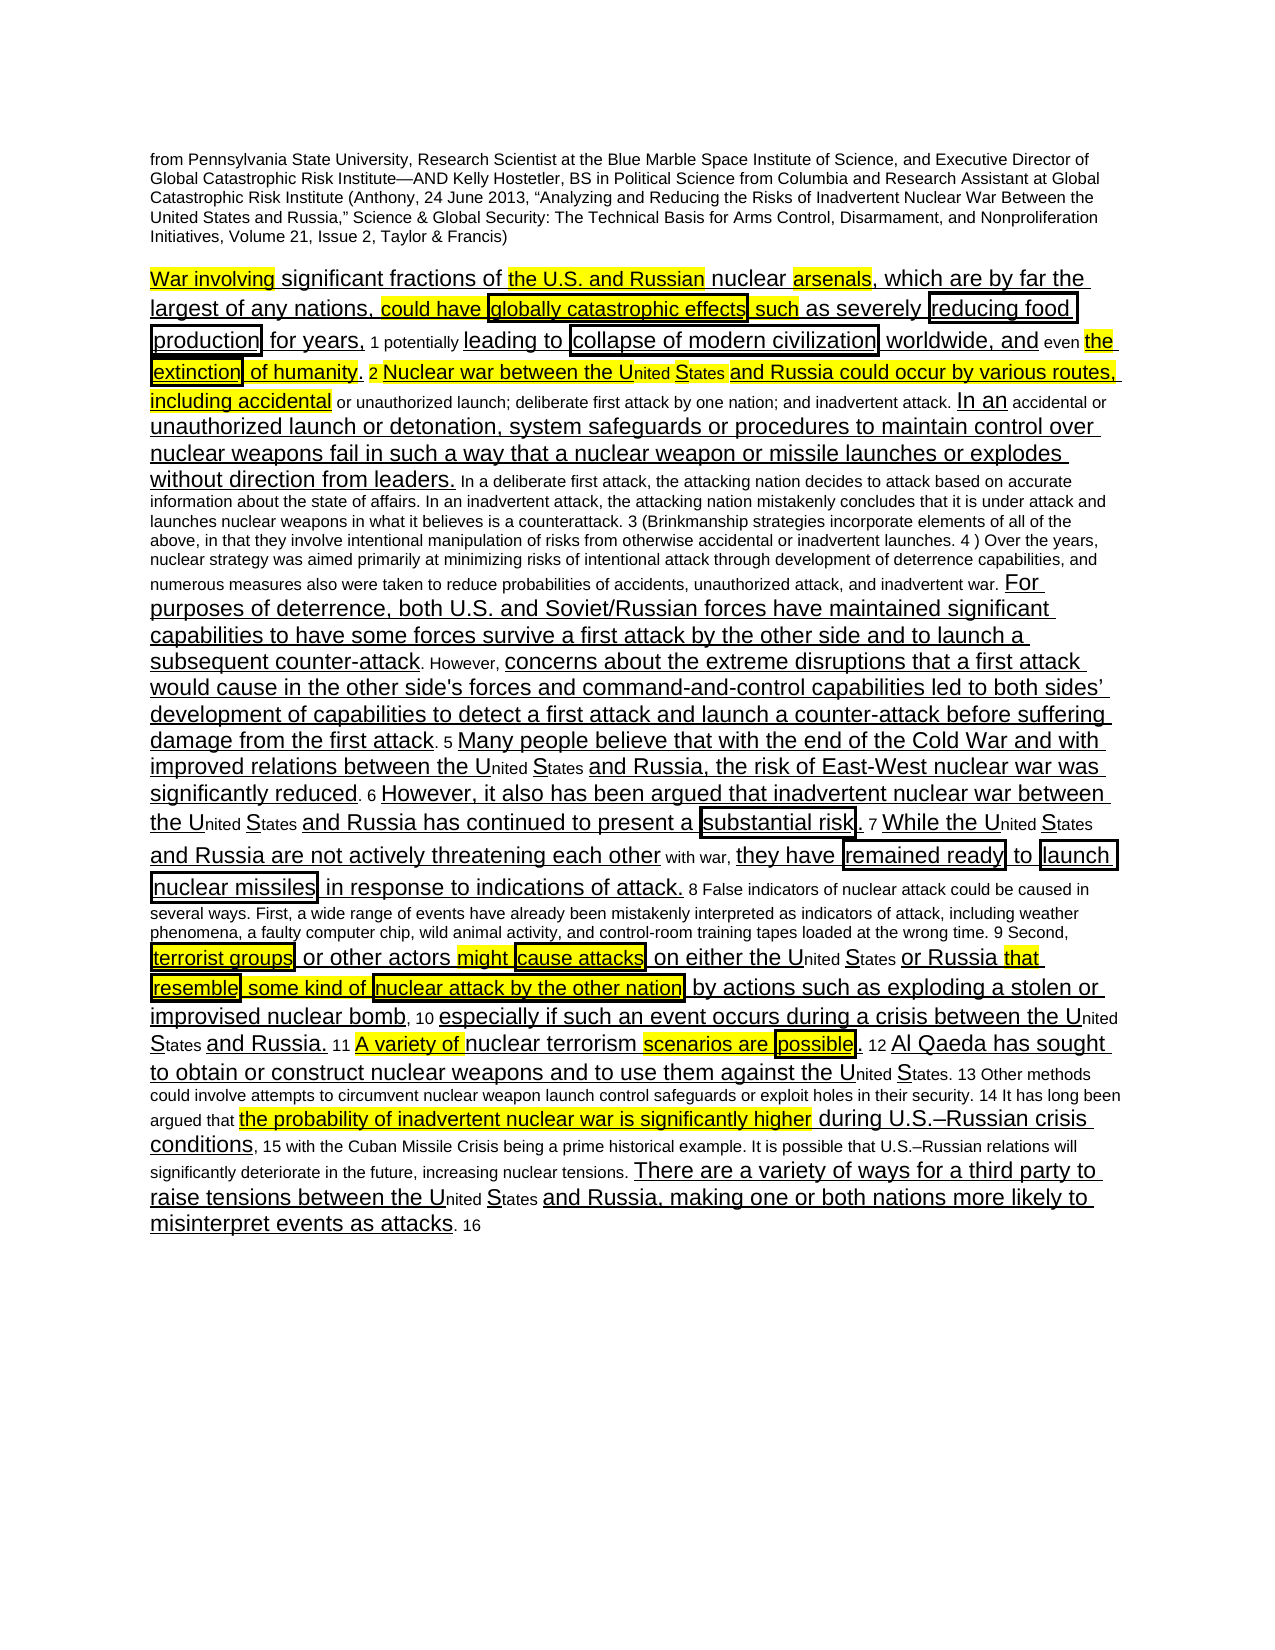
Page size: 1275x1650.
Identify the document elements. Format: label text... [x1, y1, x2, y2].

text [150, 150, 1125, 246]
text War involving significant fractions of the U.S. and Russian nuclear arsenals, which are by far the largest of any nations, could have globally catastrophic effects such as severely reducing food production for years, 1 potentially leading to collapse of modern civilization worldwide, and even the extinction of humanity. 2 Nuclear war between the United States and Russia could occur by various routes, including accidental or unauthorized launch; deliberate first attack by one nation; and inadvertent attack. In an accidental or unauthorized launch or detonation, system safeguards or procedures to maintain control over nuclear weapons fail in such a way that a nuclear weapon or missile launches or explodes without direction from leaders. In a deliberate first attack, the attacking nation decides to attack based on accurate information about the state of affairs. In an inadvertent attack, the attacking nation mistakenly concludes that it is under attack and launches nuclear weapons in what it believes is a counterattack. 3 (Brinkmanship strategies incorporate elements of all of the above, in that they involve intentional manipulation of risks from otherwise accidental or inadvertent launches. 4 ) Over the years, nuclear strategy was aimed primarily at minimizing risks of intentional attack through development of deterrence capabilities, and numerous measures also were taken to reduce probabilities of accidents, unauthorized attack, and inadvertent war. For purposes of deterrence, both U.S. and Soviet/Russian forces have maintained significant capabilities to have some forces survive a first attack by the other side and to launch a subsequent counter-attack. However, concerns about the extreme disruptions that a first attack would cause in the other side's forces and command-and-control capabilities led to both sides’ development of capabilities to detect a first attack and launch a counter-attack before suffering damage from the first attack. 5 Many people believe that with the end of the Cold War and with improved relations between the United States and Russia, the risk of East-West nuclear war was significantly reduced. 6 However, it also has been argued that inadvertent nuclear war between the United States and Russia has continued to present a substantial risk. 7 While the United States and Russia are not actively threatening each other with war, they have remained ready to launch nuclear missiles in response to indications of attack. 8 False indicators of nuclear attack could be caused in several ways. First, a wide range of events have already been mistakenly interpreted as indicators of attack, including weather phenomena, a faulty computer chip, wild animal activity, and control-room training tapes loaded at the wrong time. 9 Second, terrorist groups or other actors might cause attacks on either the United States or Russia that resemble some kind of nuclear attack by the other nation by actions such as exploding a stolen or improvised nuclear bomb, 10 especially if such an event occurs during a crisis between the United States and Russia. 11 A variety of nuclear terrorism scenarios are possible. 12 Al Qaeda has sought to obtain or construct nuclear weapons and to use them against the United States. 13 Other methods could involve attempts to circumvent nuclear weapon launch control safeguards or exploit holes in their security. 14 It has long been argued that the probability of inadvertent nuclear war is significantly higher during U.S.–Russian crisis conditions, 15 with the Cuban Missile Crisis being a prime historical example. It is possible that U.S.–Russian relations will significantly deteriorate in the future, increasing nuclear tensions. There are a variety of ways for a third party to raise tensions between the United States and Russia, making one or both nations more likely to misinterpret events as attacks. 16 [150, 265, 1125, 1236]
